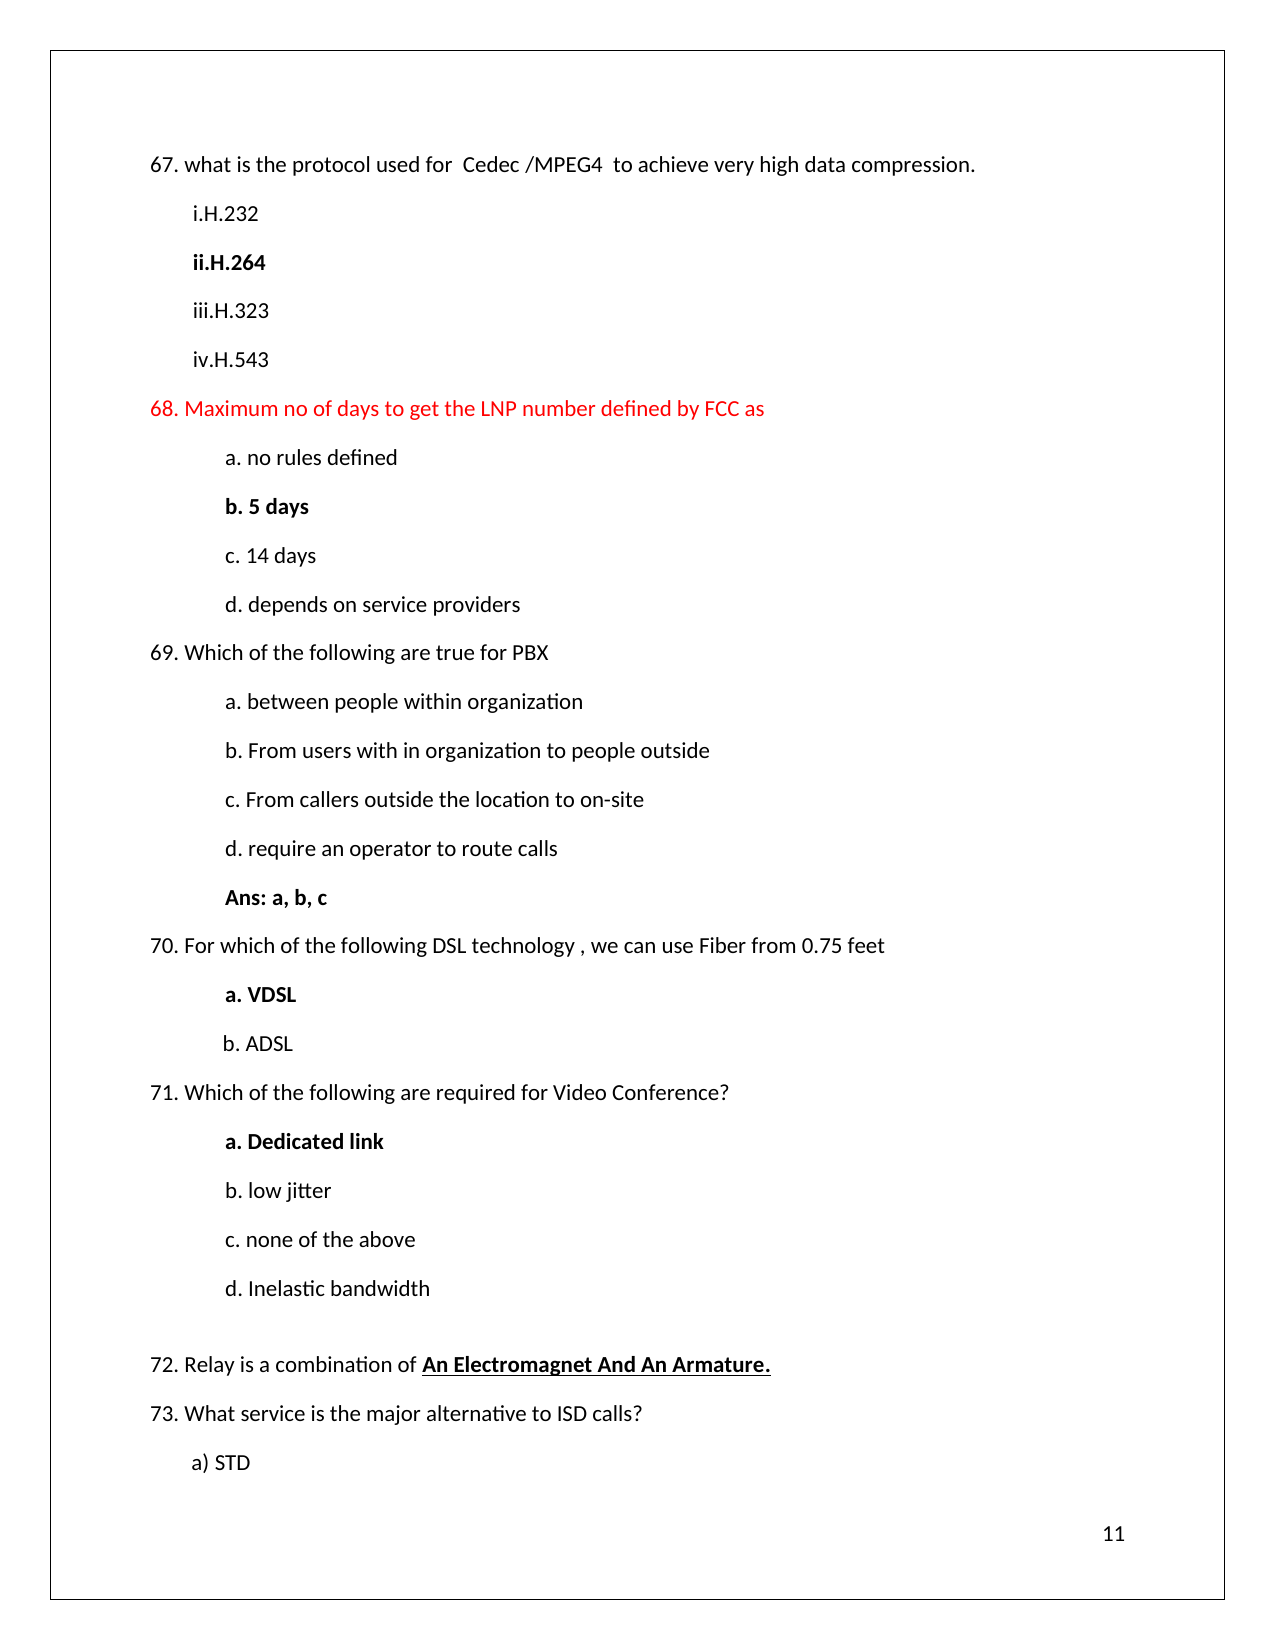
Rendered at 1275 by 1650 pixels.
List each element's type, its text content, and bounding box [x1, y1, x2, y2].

text c. none of the above [150, 1225, 1125, 1253]
text c. 14 days [150, 541, 1125, 569]
text b. From users with in organization to people outside [150, 736, 1125, 764]
text iv.H.543 [187, 345, 1125, 373]
text 72. Relay is a combination of An Electromagnet And An Armature. [150, 1351, 1125, 1378]
text d. depends on service providers [150, 590, 1125, 618]
text 68. Maximum no of days to get the LNP number defined by FCC as [150, 394, 1125, 422]
text d. Inelastic bandwidth [150, 1274, 1125, 1302]
text a. between people within organization [150, 687, 1125, 715]
text a. no rules defined [150, 443, 1125, 471]
text 69. Which of the following are true for PBX [150, 638, 1125, 667]
text b. 5 days [150, 492, 1125, 520]
text a) STD [150, 1448, 1125, 1476]
text iii.H.323 [187, 297, 1125, 324]
text 71. Which of the following are required for Video Conference? [150, 1078, 1125, 1106]
text 70. For which of the following DSL technology , we can use Fiber from 0.75 feet [150, 932, 1125, 960]
text d. require an operator to route calls [150, 834, 1125, 862]
text b. ADSL [150, 1029, 1125, 1057]
text a. Dedicated link [150, 1127, 1125, 1155]
text c. From callers outside the location to on-site [150, 785, 1125, 813]
text 73. What service is the major alternative to ISD calls? [150, 1399, 1125, 1427]
text 67. what is the protocol used for Cedec /MPEG4 to achieve very high data compression. [150, 150, 1125, 178]
text ii.H.264 [187, 248, 1125, 276]
text i.H.232 [187, 199, 1125, 227]
text Ans: a, b, c [150, 883, 1125, 911]
text b. low jitter [150, 1176, 1125, 1204]
text a. VDSL [150, 981, 1125, 1008]
